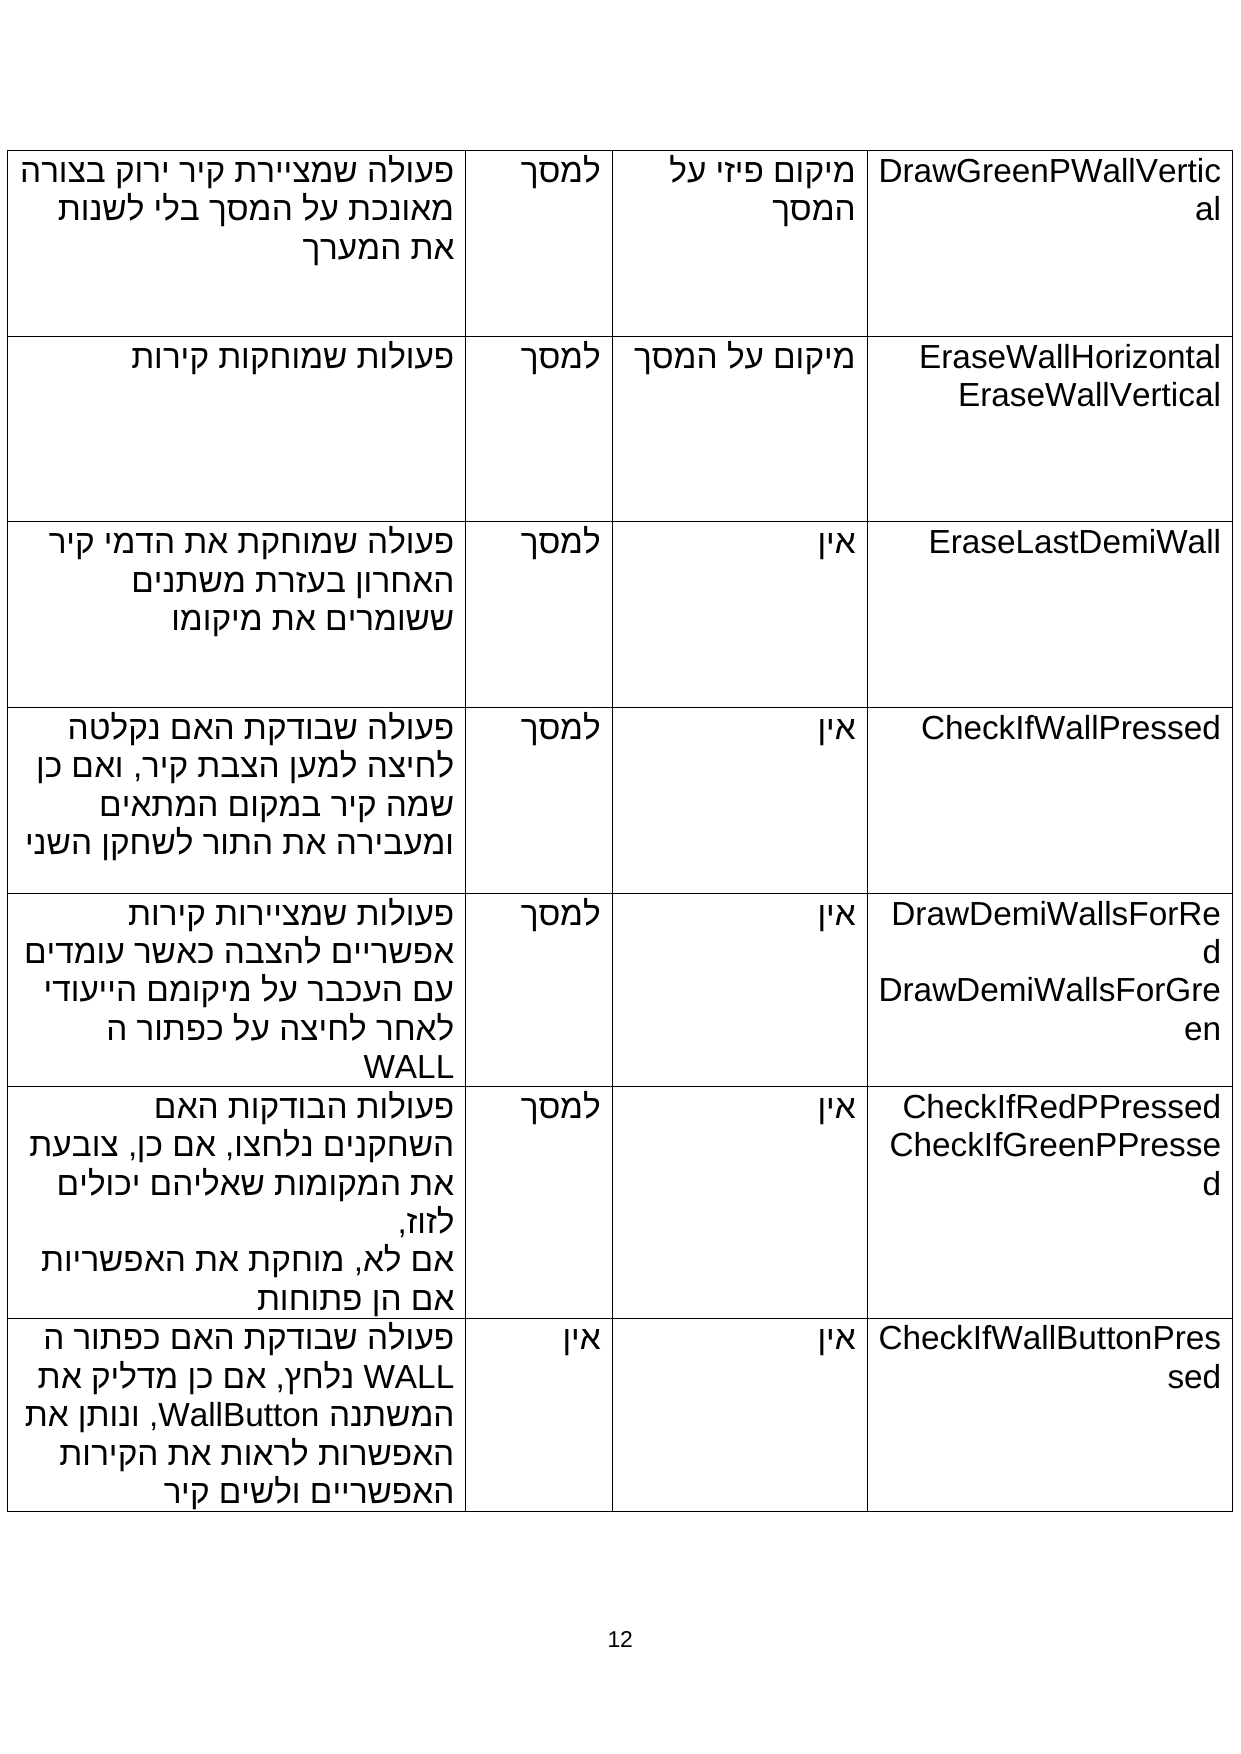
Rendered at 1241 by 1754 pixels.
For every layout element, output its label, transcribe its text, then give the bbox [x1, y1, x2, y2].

table_cell אין [613, 522, 867, 707]
table_cell אין [613, 1087, 867, 1317]
table_cell פעולה שבודקת האם כפתור הWALL נלחץ, אם כן מדליק את המשתנה WallButton, ונותן את האפשרות לראות את הקירות האפשריים ולשים קיר [8, 1319, 465, 1511]
table_cell אין [613, 1319, 867, 1511]
table_cell DrawDemiWallsForRed DrawDemiWallsForGreen [868, 894, 1232, 1086]
table_cell CheckIfWallPressed [868, 708, 1232, 892]
table_cell למסך [466, 894, 612, 1086]
table_cell DrawGreenPWallVertical [868, 151, 1232, 336]
table_cell פעולה שמוחקת את הדמי קיר האחרון בעזרת משתנים ששומרים את מיקומו [8, 522, 465, 707]
table_cell למסך [466, 151, 612, 336]
table_cell CheckIfRedPPressed CheckIfGreenPPressed [868, 1087, 1232, 1317]
table_cell פעולות שמוחקות קירות [8, 337, 465, 521]
table_cell למסך [466, 337, 612, 521]
table_cell למסך [466, 522, 612, 707]
table_cell אין [613, 894, 867, 1086]
table_cell אין [613, 708, 867, 892]
table_cell פעולה שבודקת האם נקלטה לחיצה למען הצבת קיר, ואם כן שמה קיר במקום המתאים ומעבירה את התור לשחקן השני [8, 708, 465, 892]
table_cell פעולות שמציירות קירות אפשריים להצבה כאשר עומדים עם העכבר על מיקומם הייעודי לאחר לחיצה על כפתור הWALL [8, 894, 465, 1086]
table_cell מיקום על המסך [613, 337, 867, 521]
table_cell פעולה שמציירת קיר ירוק בצורה מאונכת על המסך בלי לשנות את המערך [8, 151, 465, 336]
table_cell פעולות הבודקות האם השחקנים נלחצו, אם כן, צובעת את המקומות שאליהם יכולים לזוז, אם לא, מוחקת את האפשריות אם הן פתוחות [8, 1087, 465, 1317]
table_cell EraseWallHorizontal EraseWallVertical [868, 337, 1232, 521]
table_cell אין [466, 1319, 612, 1511]
table_cell EraseLastDemiWall [868, 522, 1232, 707]
table_cell למסך [466, 708, 612, 892]
table_cell למסך [466, 1087, 612, 1317]
table_cell CheckIfWallButtonPressed [868, 1319, 1232, 1511]
table_cell מיקום פיזי על המסך [613, 151, 867, 336]
